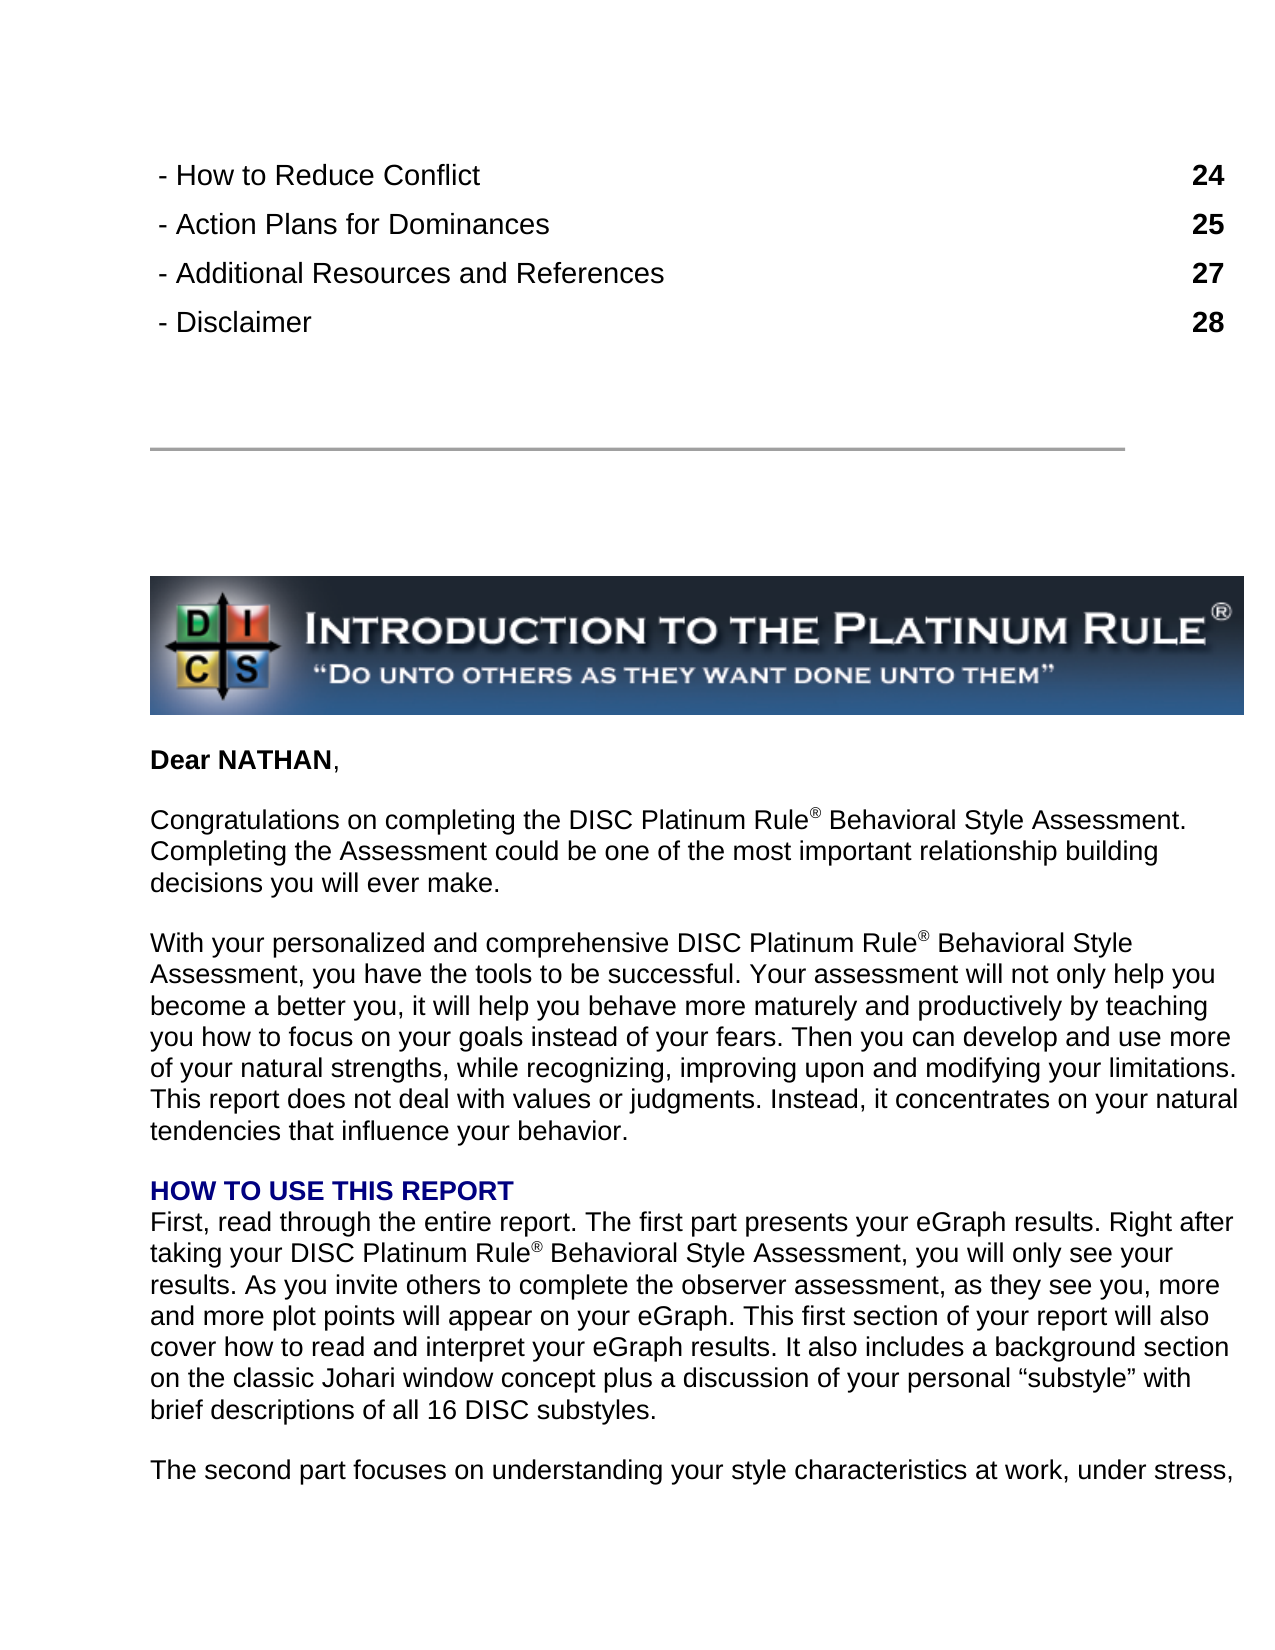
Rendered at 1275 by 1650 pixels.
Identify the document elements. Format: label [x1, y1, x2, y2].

table_header [150, 150, 1244, 347]
picture [150, 576, 1244, 715]
table_header [150, 715, 1244, 1485]
